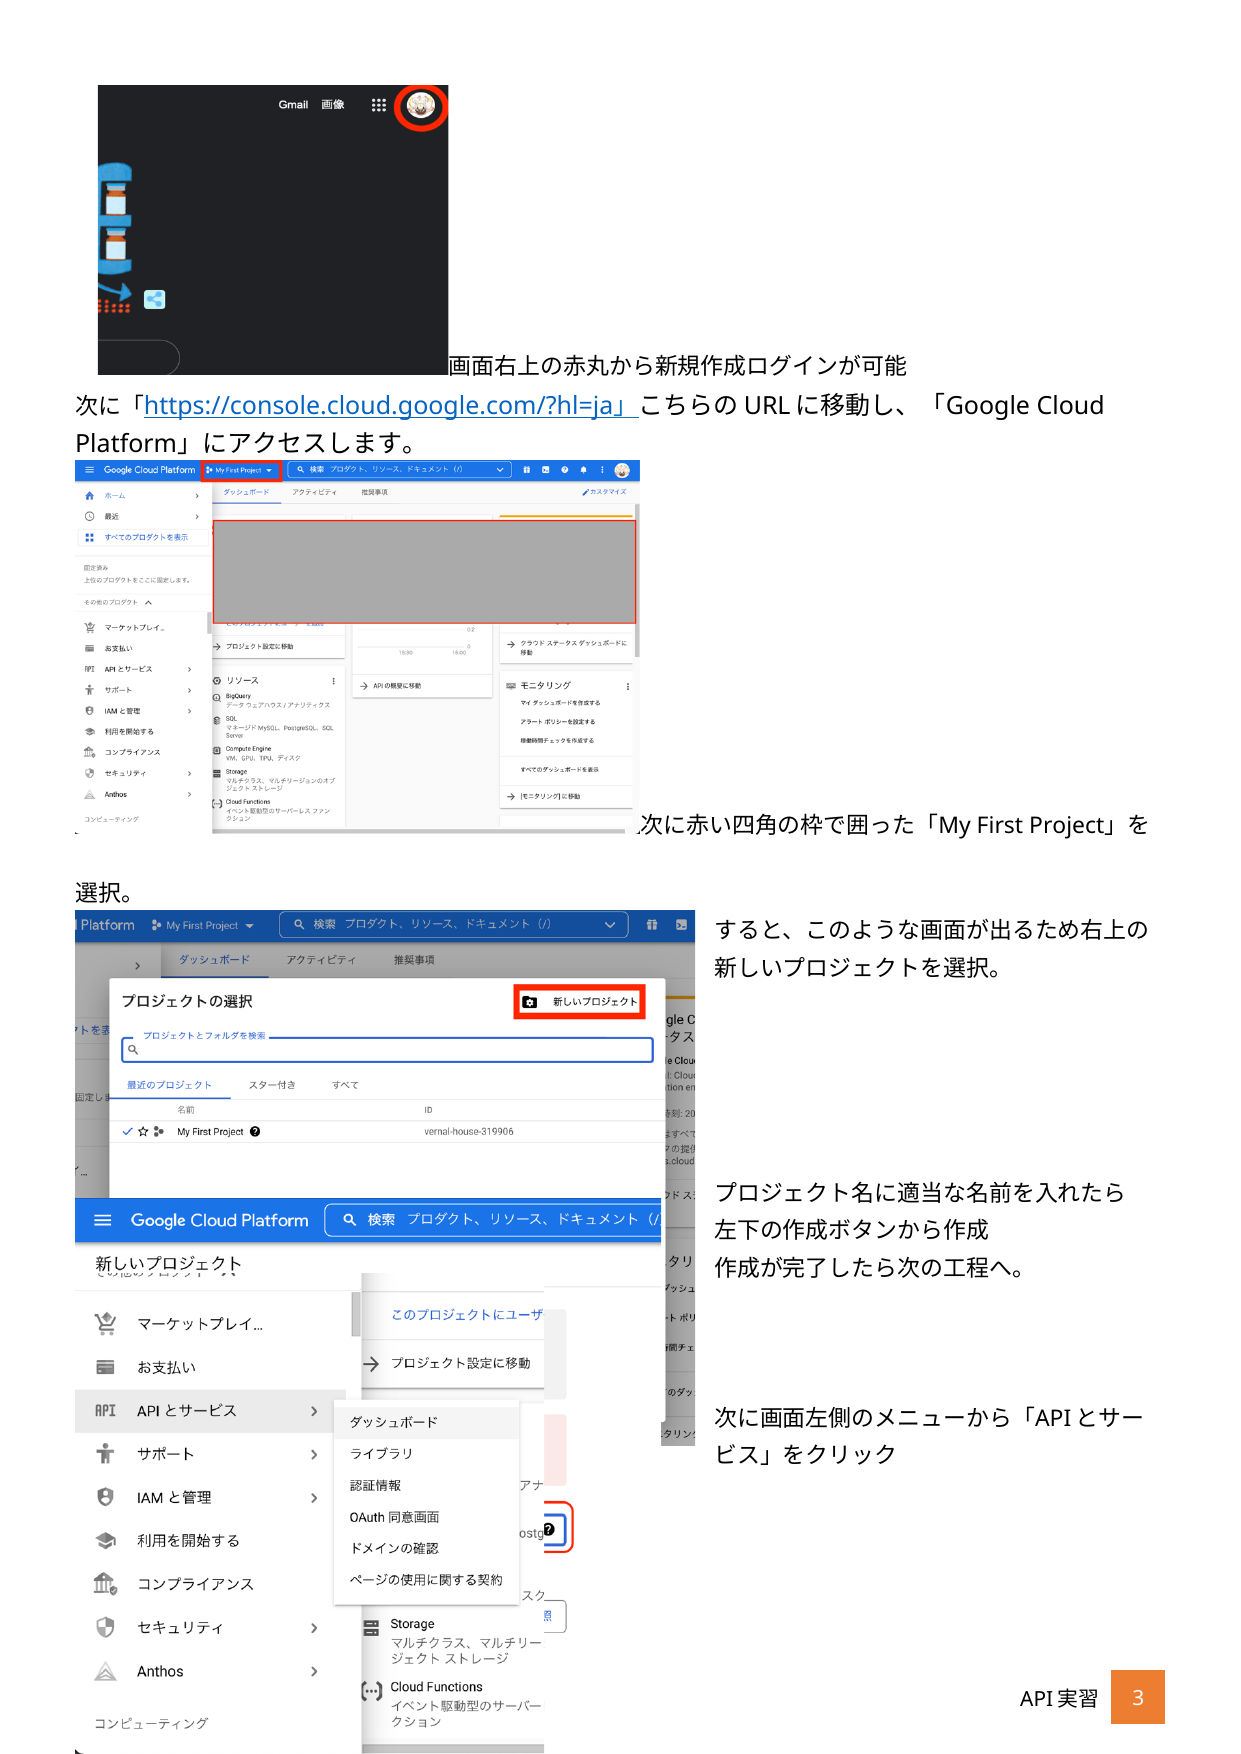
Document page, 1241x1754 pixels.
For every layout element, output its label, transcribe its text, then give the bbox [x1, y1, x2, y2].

text すると、このような画面が出るため右上の新しいプロジェクトを選択。 [696, 910, 1165, 985]
text 左下の作成ボタンから作成 [696, 1210, 1165, 1247]
picture [75, 910, 696, 1754]
picture [75, 460, 640, 834]
text プロジェクト名に適当な名前を入れたら [696, 1172, 1165, 1210]
picture [97, 85, 449, 375]
text 次に「https://console.cloud.google.com/?hl=ja」こちらのURLに移動し、「Google Cloud Platform」にアクセスします。 [75, 385, 1165, 460]
text 作成が完了したら次の工程へ。 [696, 1247, 1165, 1285]
text 次に画面左側のメニューから「APIとサービス」をクリック [662, 1397, 1165, 1472]
